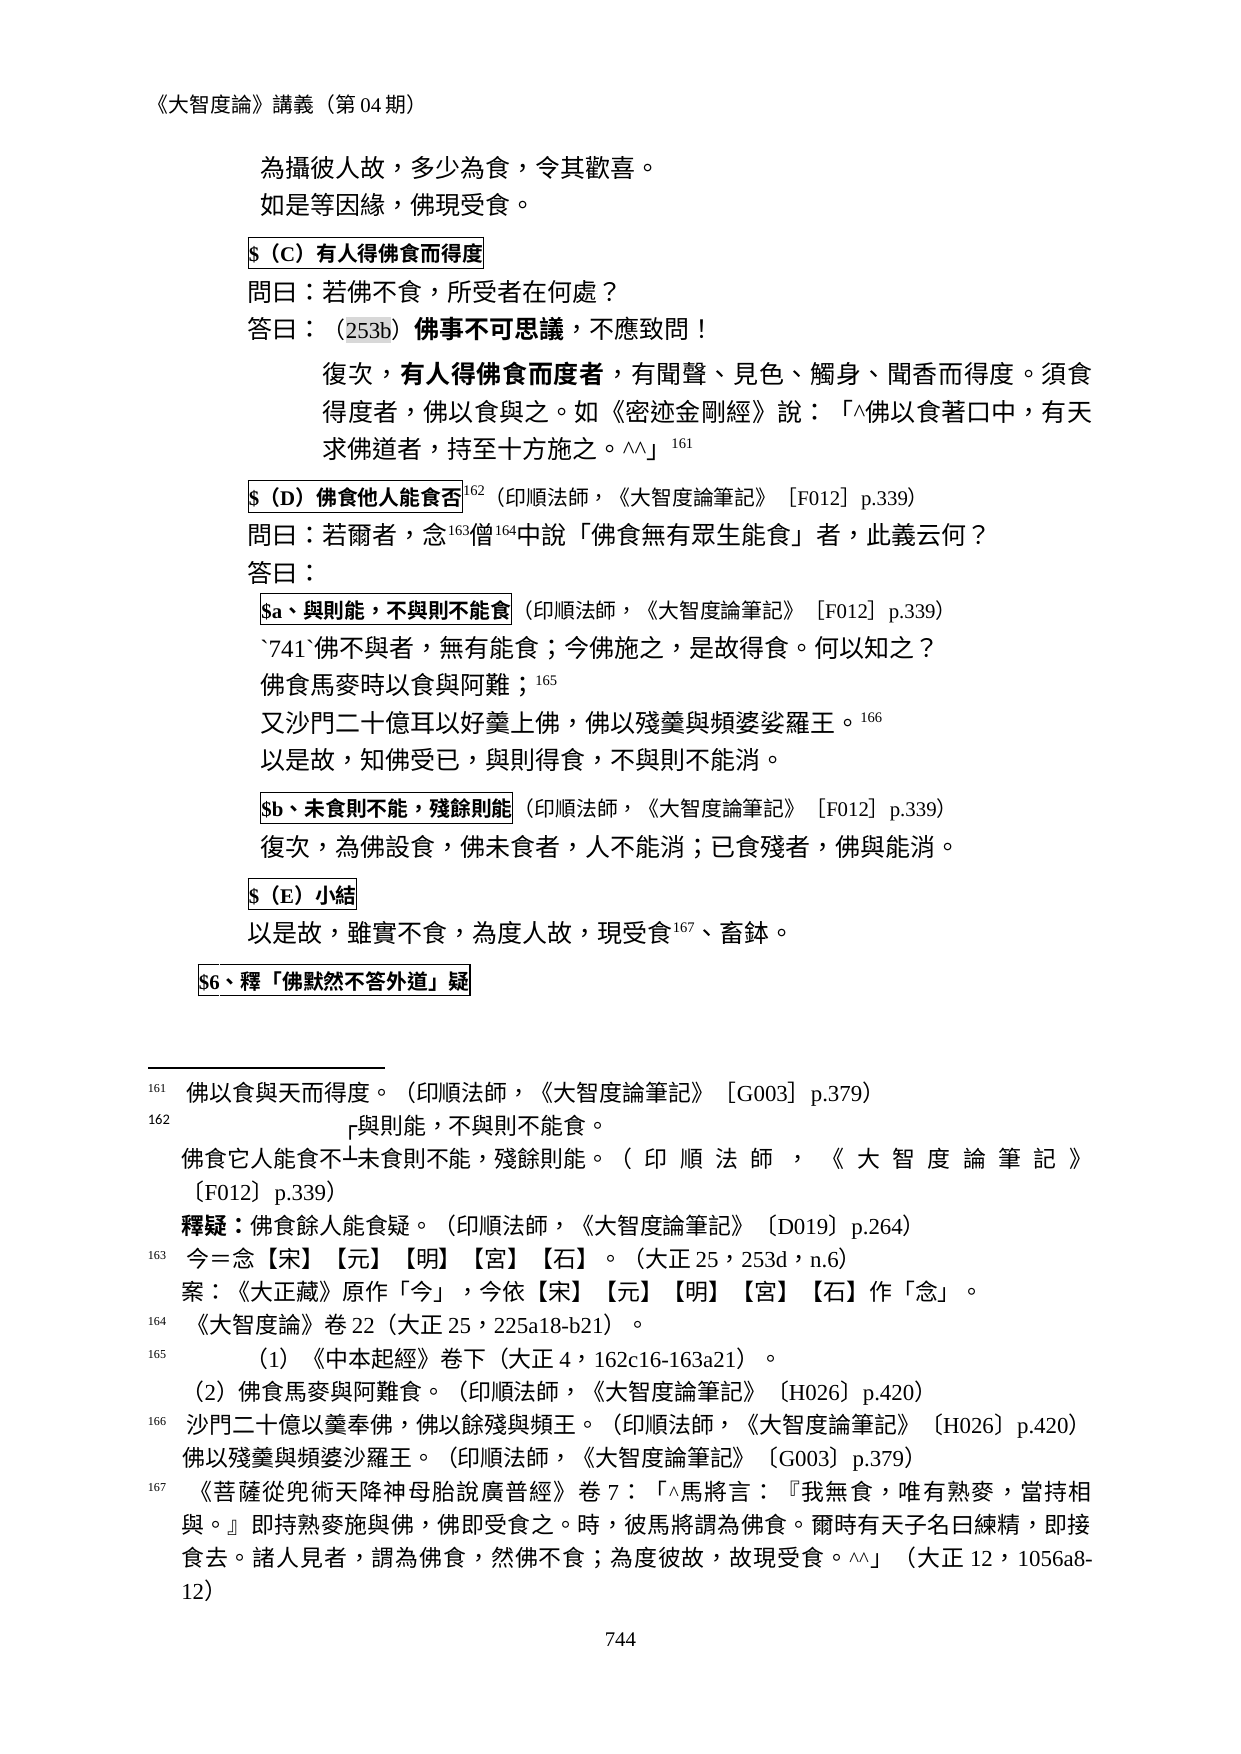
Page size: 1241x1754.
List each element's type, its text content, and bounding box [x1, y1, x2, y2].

text $b、未食則不能，殘餘則能（印順法師，《大智度論筆記》［F012］p.339） [260, 789, 1092, 826]
text $（E）小結 [248, 875, 1092, 913]
text 復次，為佛設食，佛未食者，人不能消；已食殘者，佛與能消。 [260, 826, 1092, 864]
text 佛食馬麥時以食與阿難； [260, 665, 1092, 703]
text 如是等因緣，佛現受食。 [260, 185, 1092, 223]
text $a、與則能，不與則不能食（印順法師，《大智度論筆記》［F012］p.339） [260, 590, 1092, 628]
text 問曰：若爾者，念僧中說「佛食無有眾生能食」者，此義云何？ [248, 515, 1092, 553]
text 以是故，雖實不食，為度人故，現受食、畜鉢。 [248, 913, 1092, 950]
text 復次，有人得佛食而度者，有聞聲、見色、觸身、聞香而得度。須食得度者，佛以食與之。如《密迹金剛經》說：「^佛以食著口中，有天求佛道者，持至十方施之。^^」 [323, 354, 1092, 466]
text 問曰：若佛不食，所受者在何處？ [248, 271, 1092, 309]
text $（D）佛食他人能食否（印順法師，《大智度論筆記》［F012］p.339） [248, 478, 1092, 515]
text 答曰： [248, 553, 1092, 590]
text $6、釋「佛默然不答外道」疑 [198, 961, 1092, 999]
text $（C）有人得佛食而得度 [248, 234, 1092, 271]
text 又沙門二十億耳以好羹上佛，佛以殘羹與頻婆娑羅王。 [260, 703, 1092, 740]
text 以是故，知佛受已，與則得食，不與則不能消。 [260, 740, 1092, 778]
text 答曰：（253b）佛事不可思議，不應致問！ [248, 309, 1092, 346]
text 復次，有人因布施得度，為是人故，佛受其食，便作是念：「我食得助益佛身。」心大歡喜。以歡喜故，信受佛語。如大國主，臣下請食，王雖不須，為攝彼人故，多少為食，令其歡喜。 [260, 148, 1092, 185]
text `741`佛不與者，無有能食；今佛施之，是故得食。何以知之？ [260, 628, 1092, 665]
